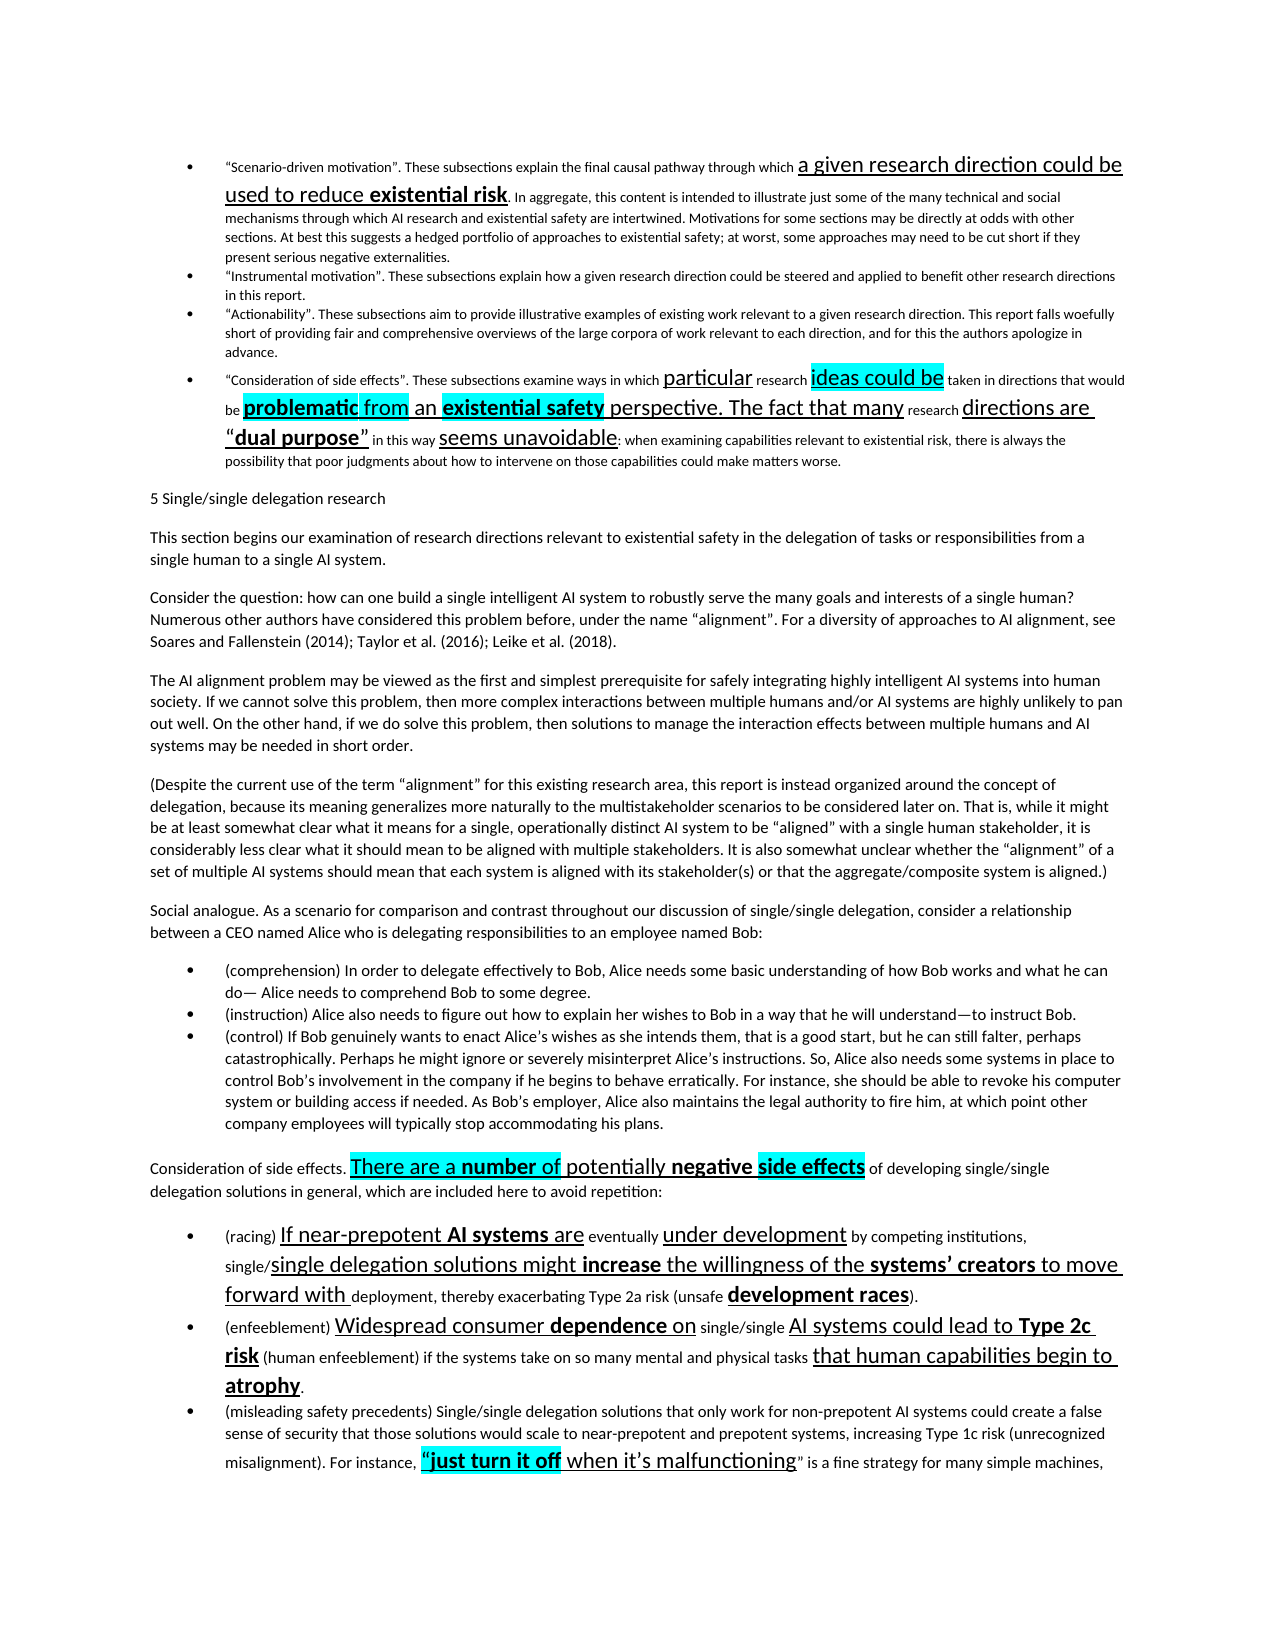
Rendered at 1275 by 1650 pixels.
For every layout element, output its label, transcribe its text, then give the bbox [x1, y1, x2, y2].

text (Despite the current use of the term “alignment” for this existing research area, this report is instead organized around the concept of delegation, because its meaning generalizes more naturally to the multistakeholder scenarios to be considered later on. That is, while it might be at least somewhat clear what it means for a single, operationally distinct AI system to be “aligned” with a single human stakeholder, it is considerably less clear what it should mean to be aligned with multiple stakeholders. It is also somewhat unclear whether the “alignment” of a set of multiple AI systems should mean that each system is aligned with its stakeholder(s) or that the aggregate/composite system is aligned.) [150, 774, 1125, 882]
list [187, 1401, 1125, 1474]
list “Consideration of side effects”. These subsections examine ways in which particular research ideas could be taken in directions that would be problematic from an existential safety perspective. The fact that many research directions are “dual purpose” in this way seems unavoidable: when examining capabilities relevant to existential risk, there is always the possibility that poor judgments about how to intervene on those capabilities could make matters worse. [187, 363, 1125, 471]
list (racing) If near-prepotent AI systems are eventually under development by competing institutions, single/single delegation solutions might increase the willingness of the systems’ creators to move forward with deployment, thereby exacerbating Type 2a risk (unsafe development races). [187, 1220, 1125, 1309]
text This section begins our examination of research directions relevant to existential safety in the delegation of tasks or responsibilities from a single human to a single AI system. [150, 527, 1125, 569]
text Consider the question: how can one build a single intelligent AI system to robustly serve the many goals and interests of a single human? Numerous other authors have considered this problem before, under the name “alignment”. For a diversity of approaches to AI alignment, see Soares and Fallenstein (2014); Taylor et al. (2016); Leike et al. (2018). [150, 587, 1125, 652]
text The AI alignment problem may be viewed as the first and simplest prerequisite for safely integrating highly intelligent AI systems into human society. If we cannot solve this problem, then more complex interactions between multiple humans and/or AI systems are highly unlikely to pan out well. On the other hand, if we do solve this problem, then solutions to manage the interaction effects between multiple humans and AI systems may be needed in short order. [150, 670, 1125, 756]
list (enfeeblement) Widespread consumer dependence on single/single AI systems could lead to Type 2c risk (human enfeeblement) if the systems take on so many mental and physical tasks that human capabilities begin to atrophy. [187, 1311, 1125, 1399]
text Social analogue. As a scenario for comparison and contrast throughout our discussion of single/single delegation, consider a relationship between a CEO named Alice who is delegating responsibilities to an employee named Bob: [150, 900, 1125, 942]
text 5 Single/single delegation research [150, 488, 1125, 509]
list “Actionability”. These subsections aim to provide illustrative examples of existing work relevant to a given research direction. This report falls woefully short of providing fair and comprehensive overviews of the large corpora of work relevant to each direction, and for this the authors apologize in advance. [187, 305, 1125, 362]
list “Scenario-driven motivation”. These subsections explain the final causal pathway through which a given research direction could be used to reduce existential risk. In aggregate, this content is intended to illustrate just some of the many technical and social mechanisms through which AI research and existential safety are intertwined. Motivations for some sections may be directly at odds with other sections. At best this suggests a hedged portfolio of approaches to existential safety; at worst, some approaches may need to be cut short if they present serious negative externalities. [187, 150, 1125, 266]
list (comprehension) In order to delegate effectively to Bob, Alice needs some basic understanding of how Bob works and what he can do— Alice needs to comprehend Bob to some degree. [187, 960, 1125, 1003]
list (instruction) Alice also needs to figure out how to explain her wishes to Bob in a way that he will understand—to instruct Bob. [187, 1004, 1125, 1024]
list “Instrumental motivation”. These subsections explain how a given research direction could be steered and applied to benefit other research directions in this report. [187, 267, 1125, 304]
list (control) If Bob genuinely wants to enact Alice’s wishes as she intends them, that is a good start, but he can still falter, perhaps catastrophically. Perhaps he might ignore or severely misinterpret Alice’s instructions. So, Alice also needs some systems in place to control Bob’s involvement in the company if he begins to behave erratically. For instance, she should be able to revoke his computer system or building access if needed. As Bob’s employer, Alice also maintains the legal authority to fire him, at which point other company employees will typically stop accommodating his plans. [187, 1026, 1125, 1134]
text Consideration of side effects. There are a number of potentially negative side effects of developing single/single delegation solutions in general, which are included here to avoid repetition: [150, 1152, 1125, 1202]
